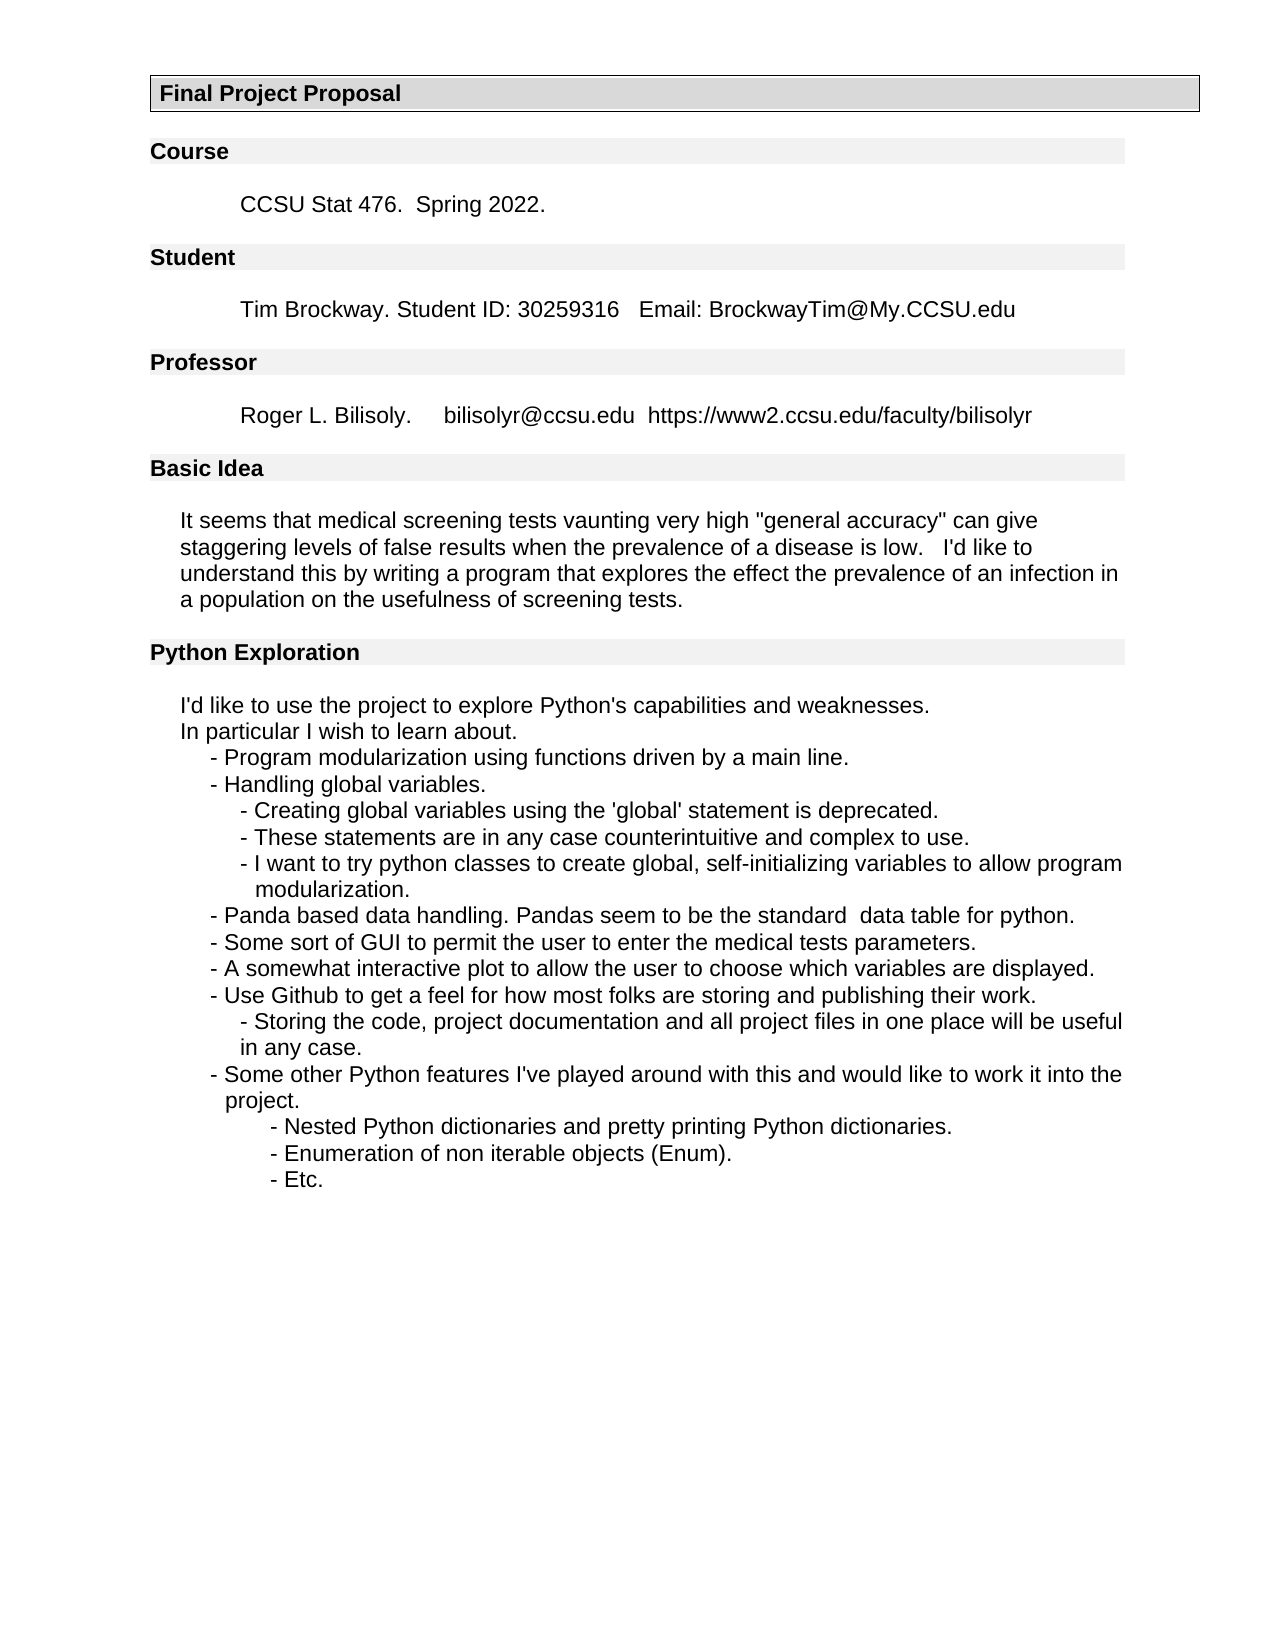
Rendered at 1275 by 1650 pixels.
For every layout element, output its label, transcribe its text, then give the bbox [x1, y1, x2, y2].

text I'd like to use the project to explore Python's capabilities and weaknesses. [180, 692, 1125, 718]
subtitle Professor [150, 349, 1125, 375]
text - A somewhat interactive plot to allow the user to choose which variables are displayed. [210, 955, 1125, 982]
text - Handling global variables. [210, 771, 1125, 797]
text - Etc. [210, 1166, 1125, 1192]
text - Storing the code, project documentation and all project files in one place will be useful in any case. [240, 1008, 1125, 1061]
text - Nested Python dictionaries and pretty printing Python dictionaries. [240, 1113, 1125, 1140]
text Tim Brockway. Student ID: 30259316 Email: BrockwayTim@My.CCSU.edu [210, 296, 1125, 323]
subtitle Student [150, 244, 1125, 270]
text It seems that medical screening tests vaunting very high "general accuracy" can give staggering levels of false results when the prevalence of a disease is low. I'd like to understand this by writing a program that explores the effect the prevalence of an infection in a population on the usefulness of screening tests. [180, 507, 1125, 613]
text - I want to try python classes to create global, self-initializing variables to allow program modularization. [240, 850, 1125, 902]
text - Creating global variables using the 'global' statement is deprecated. [210, 797, 1125, 823]
text - Program modularization using functions driven by a main line. [210, 744, 1125, 771]
subtitle Course [150, 138, 1125, 164]
text - Use Github to get a feel for how most folks are storing and publishing their work. [210, 982, 1125, 1008]
subtitle Python Exploration [150, 639, 1125, 665]
text - Enumeration of non iterable objects (Enum). [210, 1140, 1125, 1166]
text In particular I wish to learn about. [180, 718, 1125, 744]
text - These statements are in any case counterintuitive and complex to use. [210, 823, 1125, 850]
subtitle Basic Idea [150, 454, 1125, 481]
text - Some other Python features I've played around with this and would like to work it into the project. [210, 1061, 1125, 1113]
text - Some sort of GUI to permit the user to enter the medical tests parameters. [210, 929, 1125, 955]
text - Panda based data handling. Pandas seem to be the standard data table for python. [210, 902, 1125, 929]
subtitle Final Project Proposal [151, 78, 1199, 109]
text CCSU Stat 476. Spring 2022. [210, 191, 1125, 217]
text Roger L. Bilisoly. bilisolyr@ccsu.edu https://www2.ccsu.edu/faculty/bilisolyr [210, 402, 1125, 428]
